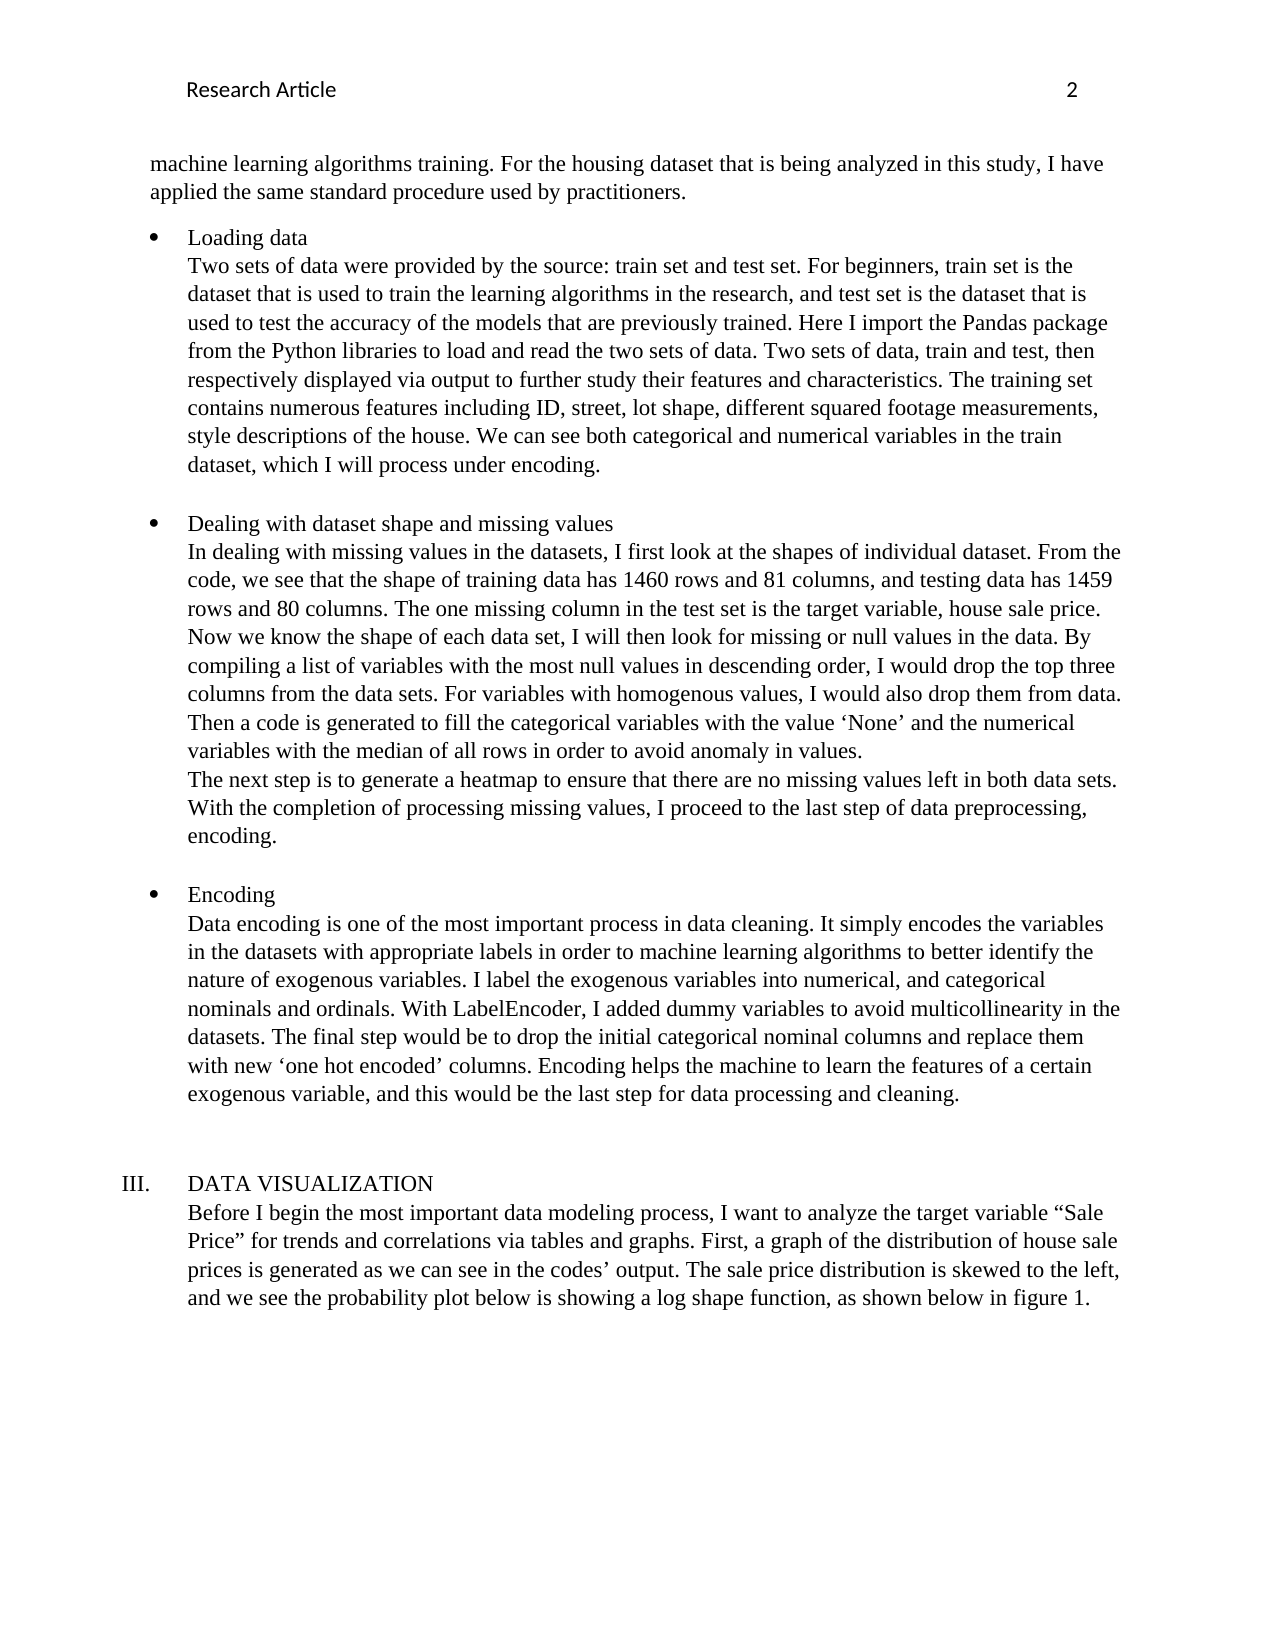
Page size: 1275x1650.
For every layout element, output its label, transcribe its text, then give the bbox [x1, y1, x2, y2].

list Before I begin the most important data modeling process, I want to analyze the target variable “Sale Price” for trends and correlations via tables and graphs. First, a graph of the distribution of house sale prices is generated as we can see in the codes’ output. The sale price distribution is skewed to the left, and we see the probability plot below is showing a log shape function, as shown below in figure 1. [187, 1199, 1125, 1311]
list Encoding [150, 881, 1125, 907]
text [150, 150, 1125, 205]
list In dealing with missing values in the datasets, I first look at the shapes of individual dataset. From the code, we see that the shape of training data has 1460 rows and 81 columns, and testing data has 1459 rows and 80 columns. The one missing column in the test set is the target variable, house sale price. Now we know the shape of each data set, I will then look for missing or null values in the data. By compiling a list of variables with the most null values in descending order, I would drop the top three columns from the data sets. For variables with homogenous values, I would also drop them from data. Then a code is generated to fill the categorical variables with the value ‘None’ and the numerical variables with the median of all rows in order to avoid anomaly in values. [187, 538, 1125, 763]
list The next step is to generate a heatmap to ensure that there are no missing values left in both data sets. With the completion of processing missing values, I proceed to the last step of data preprocessing, encoding. [187, 766, 1125, 849]
list Two sets of data were provided by the source: train set and test set. For beginners, train set is the dataset that is used to train the learning algorithms in the research, and test set is the dataset that is used to test the accuracy of the models that are previously trained. Here I import the Pandas package from the Python libraries to load and read the two sets of data. Two sets of data, train and test, then respectively displayed via output to further study their features and characteristics. The training set contains numerous features including ID, street, lot shape, different squared footage measurements, style descriptions of the house. We can see both categorical and numerical variables in the train dataset, which I will process under encoding. [187, 252, 1125, 477]
list Data encoding is one of the most important process in data cleaning. It simply encodes the variables in the datasets with appropriate labels in order to machine learning algorithms to better identify the nature of exogenous variables. I label the exogenous variables into numerical, and categorical nominals and ordinals. With LabelEncoder, I added dummy variables to avoid multicollinearity in the datasets. The final step would be to drop the initial categorical nominal columns and replace them with new ‘one hot encoded’ columns. Encoding helps the machine to learn the features of a certain exogenous variable, and this would be the last step for data processing and cleaning. [187, 909, 1125, 1107]
list Dealing with dataset shape and missing values [150, 510, 1125, 536]
list DATA VISUALIZATION [150, 1170, 1125, 1197]
list Loading data [150, 223, 1125, 250]
